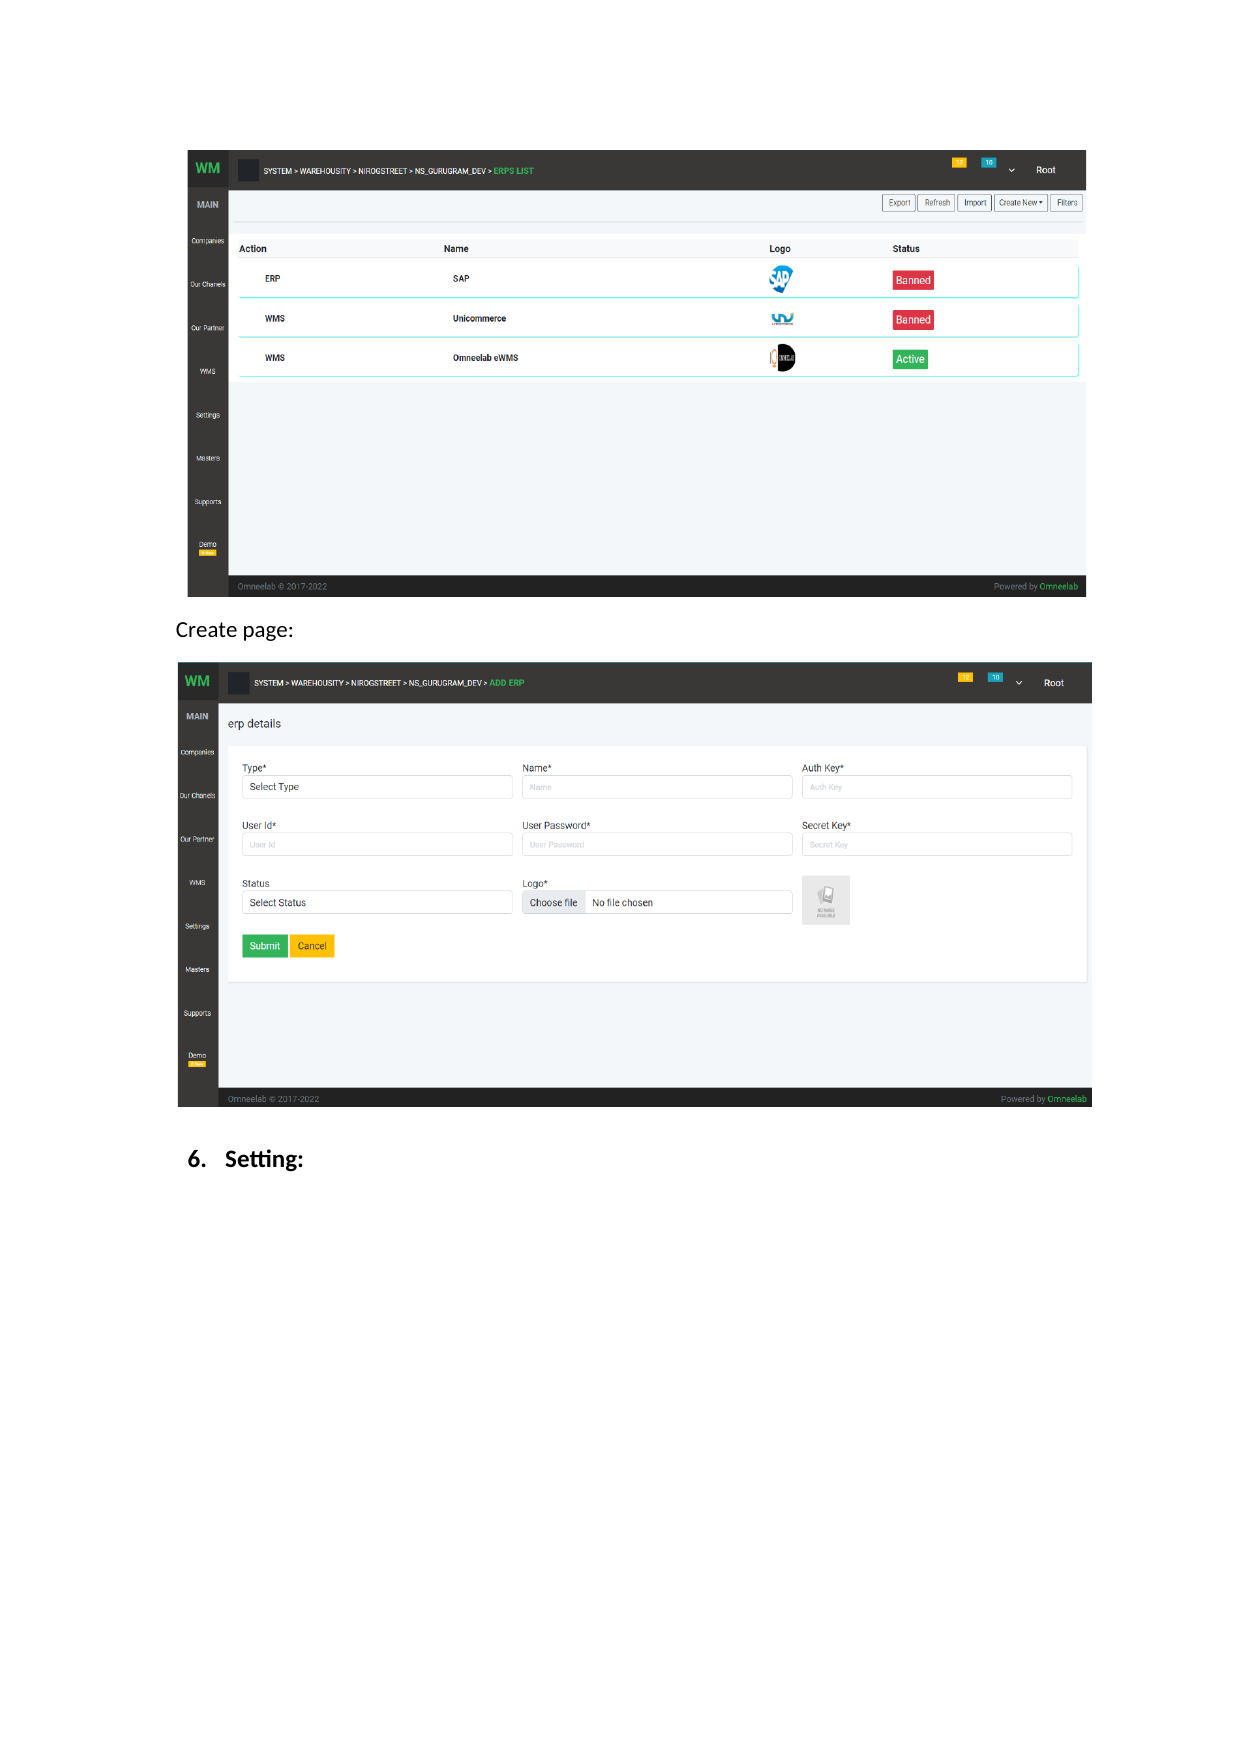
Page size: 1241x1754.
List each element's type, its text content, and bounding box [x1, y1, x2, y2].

text Create page: [150, 615, 1090, 643]
picture [187, 150, 1087, 597]
list Setting: [187, 1106, 1090, 1173]
picture [176, 662, 1091, 1106]
